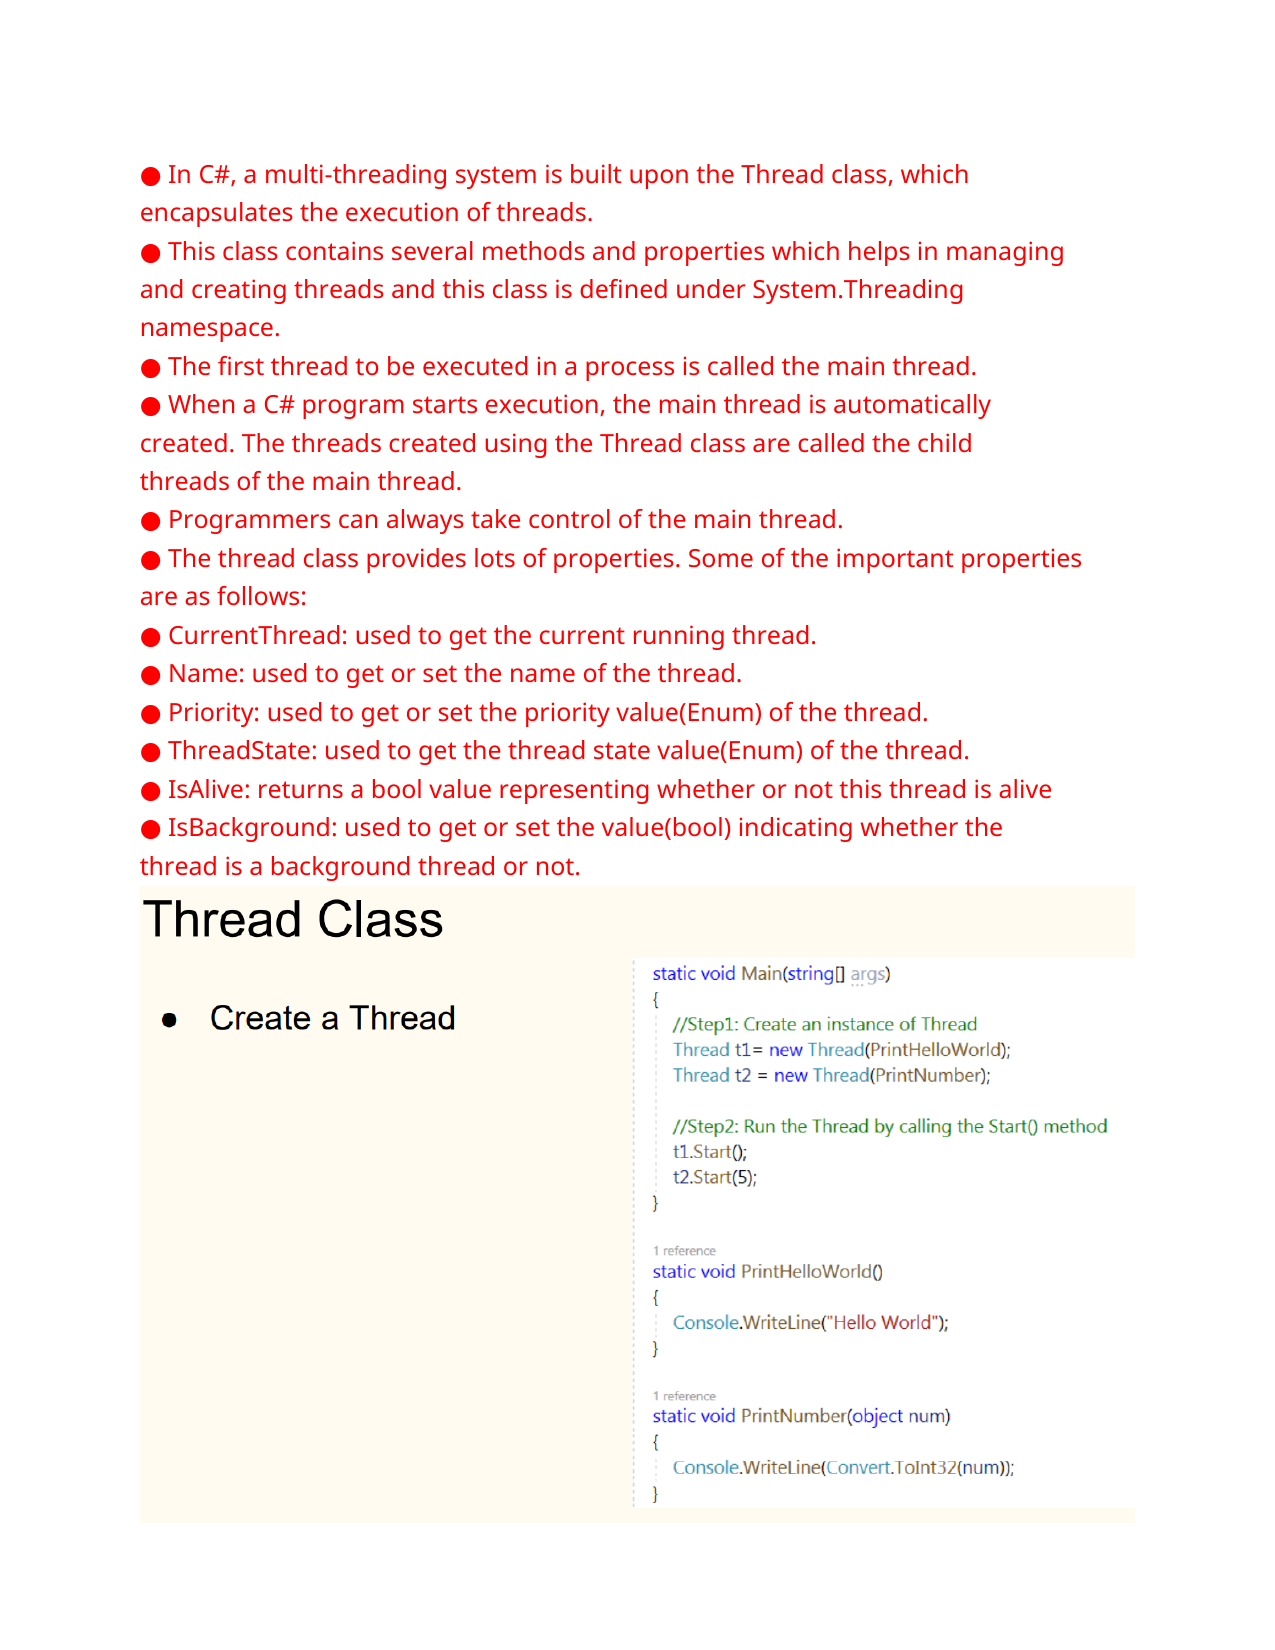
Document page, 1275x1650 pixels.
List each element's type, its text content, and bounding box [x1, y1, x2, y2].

text ● IsAlive: returns a bool value representing whether or not this thread is alive [139, 771, 1135, 805]
text ● CurrentThread: used to get the current running thread. [139, 617, 1135, 652]
text ● Name: used to get or set the name of the thread. [139, 656, 1135, 690]
text namespace. [139, 310, 1135, 344]
text and creating threads and this class is defined under System.Threading [139, 272, 1135, 306]
text threads of the main thread. [139, 464, 1135, 498]
text are as follows: [139, 579, 1135, 613]
text ● IsBackground: used to get or set the value(bool) indicating whether the [139, 810, 1135, 844]
text ● The thread class provides lots of properties. Some of the important properties [139, 541, 1135, 575]
text ● ThreadState: used to get the thread state value(Enum) of the thread. [139, 733, 1135, 767]
text thread is a background thread or not. [139, 848, 1135, 882]
text ● The first thread to be executed in a process is called the main thread. [139, 348, 1135, 382]
text ● This class contains several methods and properties which helps in managing [139, 233, 1135, 267]
text ● Programmers can always take control of the main thread. [139, 502, 1135, 536]
picture [139, 886, 1136, 1523]
text encapsulates the execution of threads. [139, 195, 1135, 229]
text ● When a C# program starts execution, the main thread is automatically [139, 387, 1135, 421]
text ● Priority: used to get or set the priority value(Enum) of the thread. [139, 694, 1135, 728]
text created. The threads created using the Thread class are called the child [139, 425, 1135, 459]
text ● In C#, a multi-threading system is built upon the Thread class, which [139, 156, 1135, 190]
